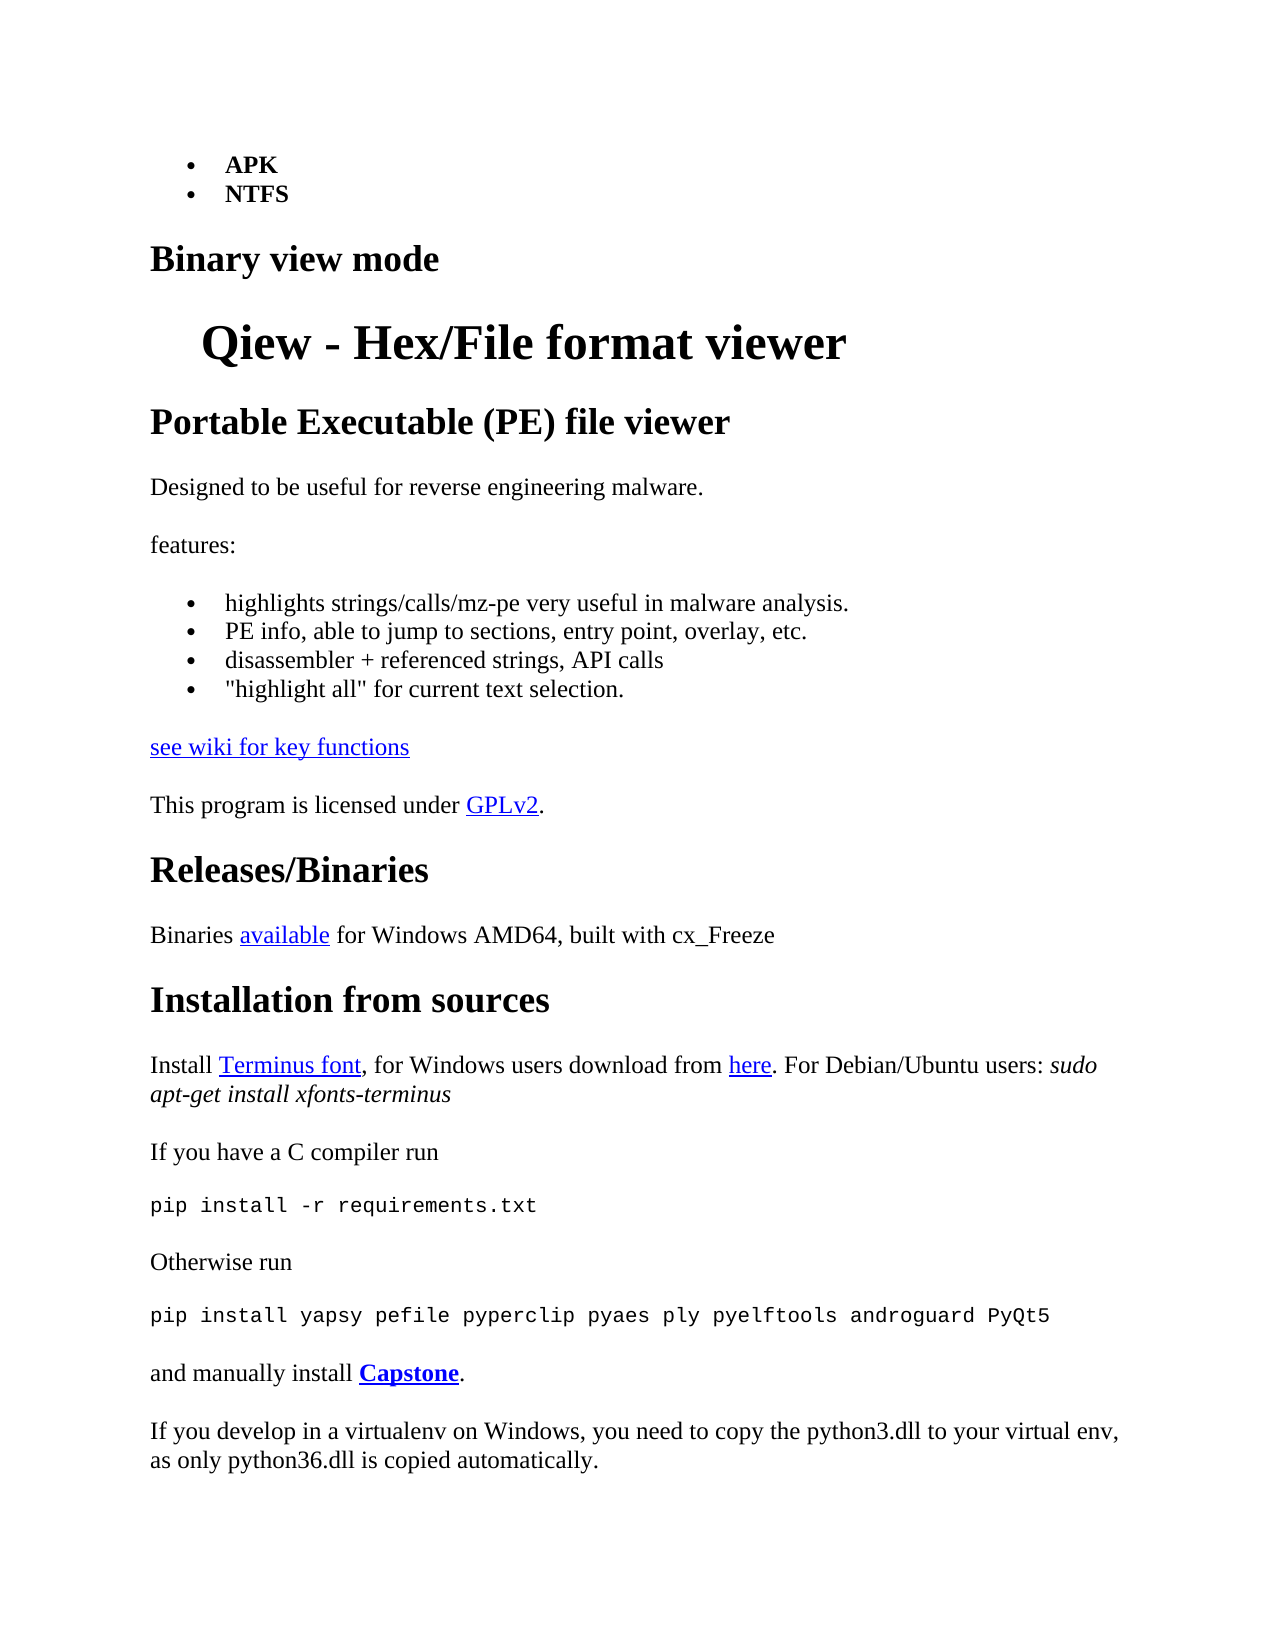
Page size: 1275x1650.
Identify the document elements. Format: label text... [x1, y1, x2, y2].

text pip install yapsy pefile pyperclip pyaes ply pyelftools androguard PyQt5 [150, 1305, 1125, 1329]
text Portable Executable (PE) file viewer [150, 399, 1125, 443]
text This program is licensed under GPLv2. [150, 790, 1125, 818]
text pip install -r requirements.txt [150, 1195, 1125, 1218]
text see wiki for key functions [150, 732, 1125, 761]
list "highlight all" for current text selection. [187, 674, 1125, 703]
text Designed to be useful for reverse engineering malware. [150, 472, 1125, 501]
text and manually install Capstone. [150, 1358, 1125, 1387]
text Binaries available for Windows AMD64, built with cx_Freeze [150, 920, 1125, 949]
list disassembler + referenced strings, API calls [187, 645, 1125, 674]
text If you have a C compiler run [150, 1137, 1125, 1166]
list PE info, able to jump to sections, entry point, overlay, etc. [187, 616, 1125, 645]
subtitle Qiew - Hex/File format viewer [150, 309, 1125, 370]
text Binary view mode [150, 237, 1125, 280]
list highlights strings/calls/mz-pe very useful in malware analysis. [187, 588, 1125, 616]
list APK [187, 150, 1125, 179]
text Installation from sources [150, 978, 1125, 1021]
text features: [150, 530, 1125, 558]
text Otherwise run [150, 1247, 1125, 1276]
text If you develop in a virtualenv on Windows, you need to copy the python3.dll to your virtual env, as only python36.dll is copied automatically. [150, 1416, 1125, 1474]
text Install Terminus font, for Windows users download from here. For Debian/Ubuntu users: sudo apt-get install xfonts-terminus [150, 1050, 1125, 1108]
text Releases/Binaries [150, 848, 1125, 891]
list NTFS [187, 179, 1125, 207]
